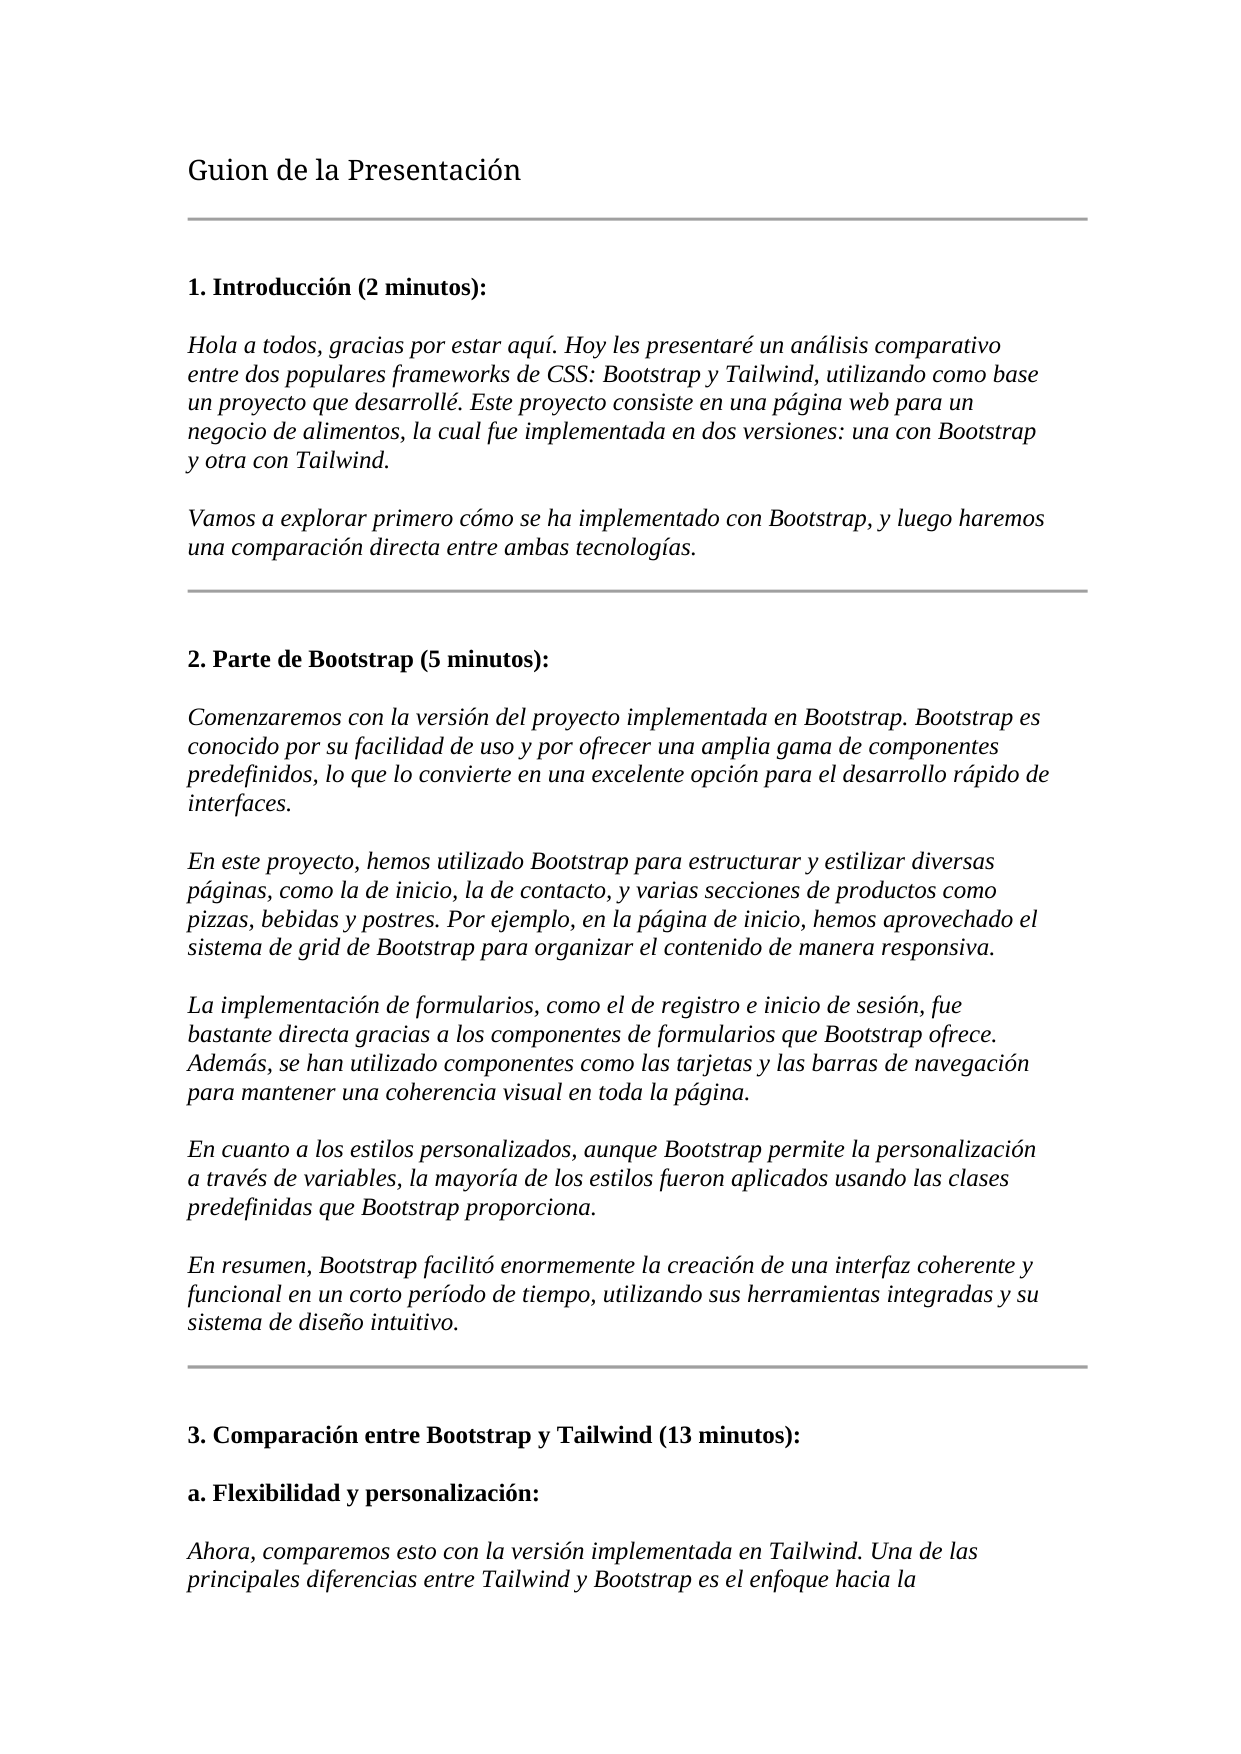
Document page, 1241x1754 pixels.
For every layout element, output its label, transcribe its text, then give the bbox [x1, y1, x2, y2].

text En cuanto a los estilos personalizados, aunque Bootstrap permite la personalización a través de variables, la mayoría de los estilos fueron aplicados usando las clases predefinidas que Bootstrap proporciona. [187, 1134, 1053, 1221]
text Vamos a explorar primero cómo se ha implementado con Bootstrap, y luego haremos una comparación directa entre ambas tecnologías. [187, 503, 1053, 560]
text a. Flexibilidad y personalización: [187, 1478, 1053, 1507]
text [187, 1536, 1053, 1593]
text Hola a todos, gracias por estar aquí. Hoy les presentaré un análisis comparativo entre dos populares frameworks de CSS: Bootstrap y Tailwind, utilizando como base un proyecto que desarrollé. Este proyecto consiste en una página web para un negocio de alimentos, la cual fue implementada en dos versiones: una con Bootstrap y otra con Tailwind. [187, 330, 1053, 474]
text Comenzaremos con la versión del proyecto implementada en Bootstrap. Bootstrap es conocido por su facilidad de uso y por ofrecer una amplia gama de componentes predefinidos, lo que lo convierte en una excelente opción para el desarrollo rápido de interfaces. [187, 702, 1053, 817]
text 2. Parte de Bootstrap (5 minutos): [187, 644, 1053, 673]
text La implementación de formularios, como el de registro e inicio de sesión, fue bastante directa gracias a los componentes de formularios que Bootstrap ofrece. Además, se han utilizado componentes como las tarjetas y las barras de navegación para mantener una coherencia visual en toda la página. [187, 990, 1053, 1105]
text En resumen, Bootstrap facilitó enormemente la creación de una interfaz coherente y funcional en un corto período de tiempo, utilizando sus herramientas integradas y su sistema de diseño intuitivo. [187, 1250, 1053, 1336]
text En este proyecto, hemos utilizado Bootstrap para estructurar y estilizar diversas páginas, como la de inicio, la de contacto, y varias secciones de productos como pizzas, bebidas y postres. Por ejemplo, en la página de inicio, hemos aprovechado el sistema de grid de Bootstrap para organizar el contenido de manera responsiva. [187, 846, 1053, 961]
subtitle Guion de la Presentación [187, 150, 1053, 188]
text 3. Comparación entre Bootstrap y Tailwind (13 minutos): [187, 1420, 1053, 1449]
text 1. Introducción (2 minutos): [187, 272, 1053, 301]
